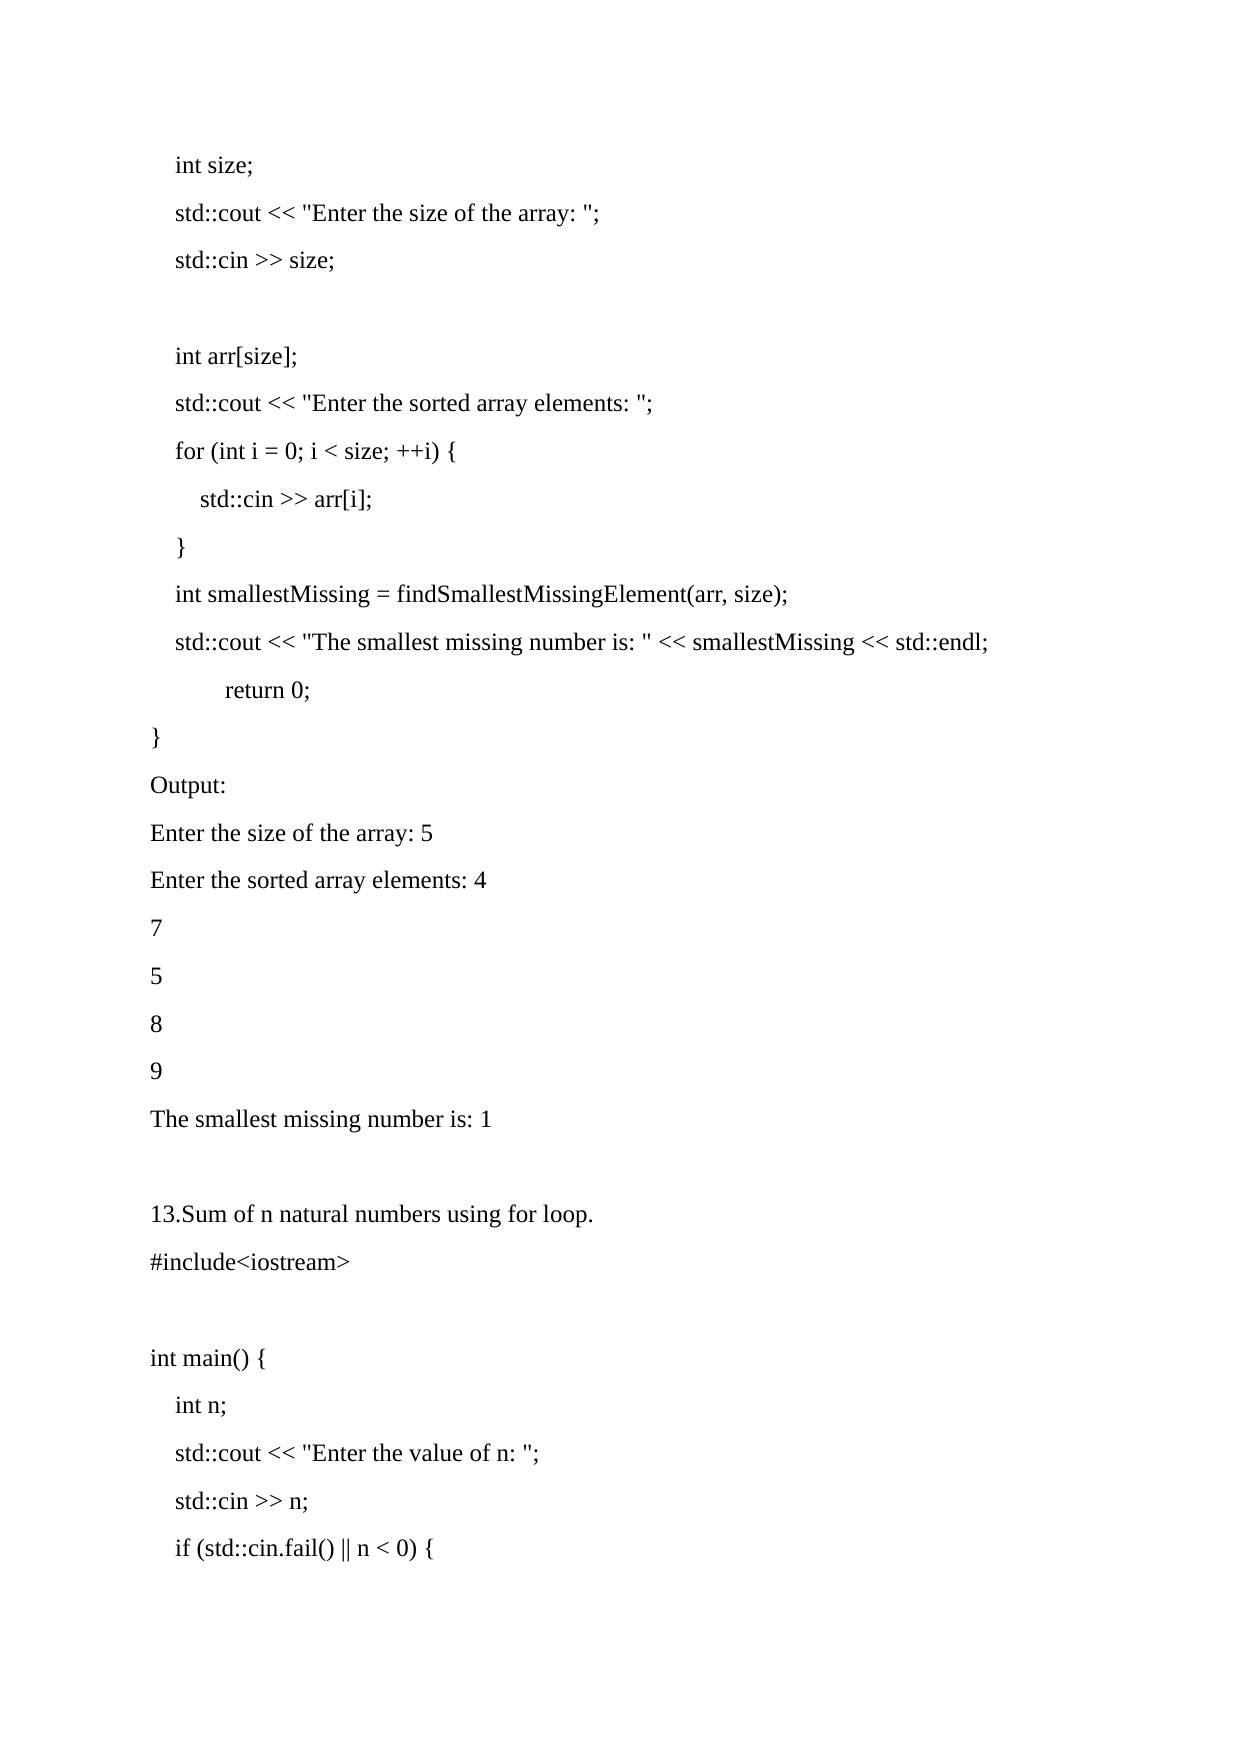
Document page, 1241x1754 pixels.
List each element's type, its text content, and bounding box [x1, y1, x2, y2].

text Enter the size of the array: 5 [150, 818, 1090, 847]
text } [150, 532, 1090, 560]
text if (std::cin.fail() || n < 0) { [150, 1533, 1090, 1562]
text std::cin >> size; [150, 245, 1090, 274]
text 8 [150, 1009, 1090, 1037]
text std::cin >> arr[i]; [150, 484, 1090, 513]
text } [150, 722, 1090, 751]
text Enter the sorted array elements: 4 [150, 866, 1090, 894]
text int n; [150, 1390, 1090, 1419]
text return 0; [150, 675, 1090, 703]
text 7 [150, 913, 1090, 942]
text int size; [150, 150, 1090, 179]
text std::cin >> n; [150, 1486, 1090, 1514]
text 13.Sum of n natural numbers using for loop. [150, 1199, 1090, 1228]
text std::cout << "The smallest missing number is: " << smallestMissing << std::endl; [150, 627, 1090, 656]
text int main() { [150, 1343, 1090, 1371]
text 5 [150, 961, 1090, 990]
text std::cout << "Enter the sorted array elements: "; [150, 388, 1090, 417]
text int arr[size]; [150, 341, 1090, 369]
text Output: [150, 770, 1090, 799]
text 9 [150, 1056, 1090, 1085]
text #include<iostream> [150, 1247, 1090, 1276]
text int smallestMissing = findSmallestMissingElement(arr, size); [150, 579, 1090, 608]
text std::cout << "Enter the value of n: "; [150, 1438, 1090, 1467]
text std::cout << "Enter the size of the array: "; [150, 198, 1090, 226]
text The smallest missing number is: 1 [150, 1104, 1090, 1133]
text for (int i = 0; i < size; ++i) { [150, 436, 1090, 465]
